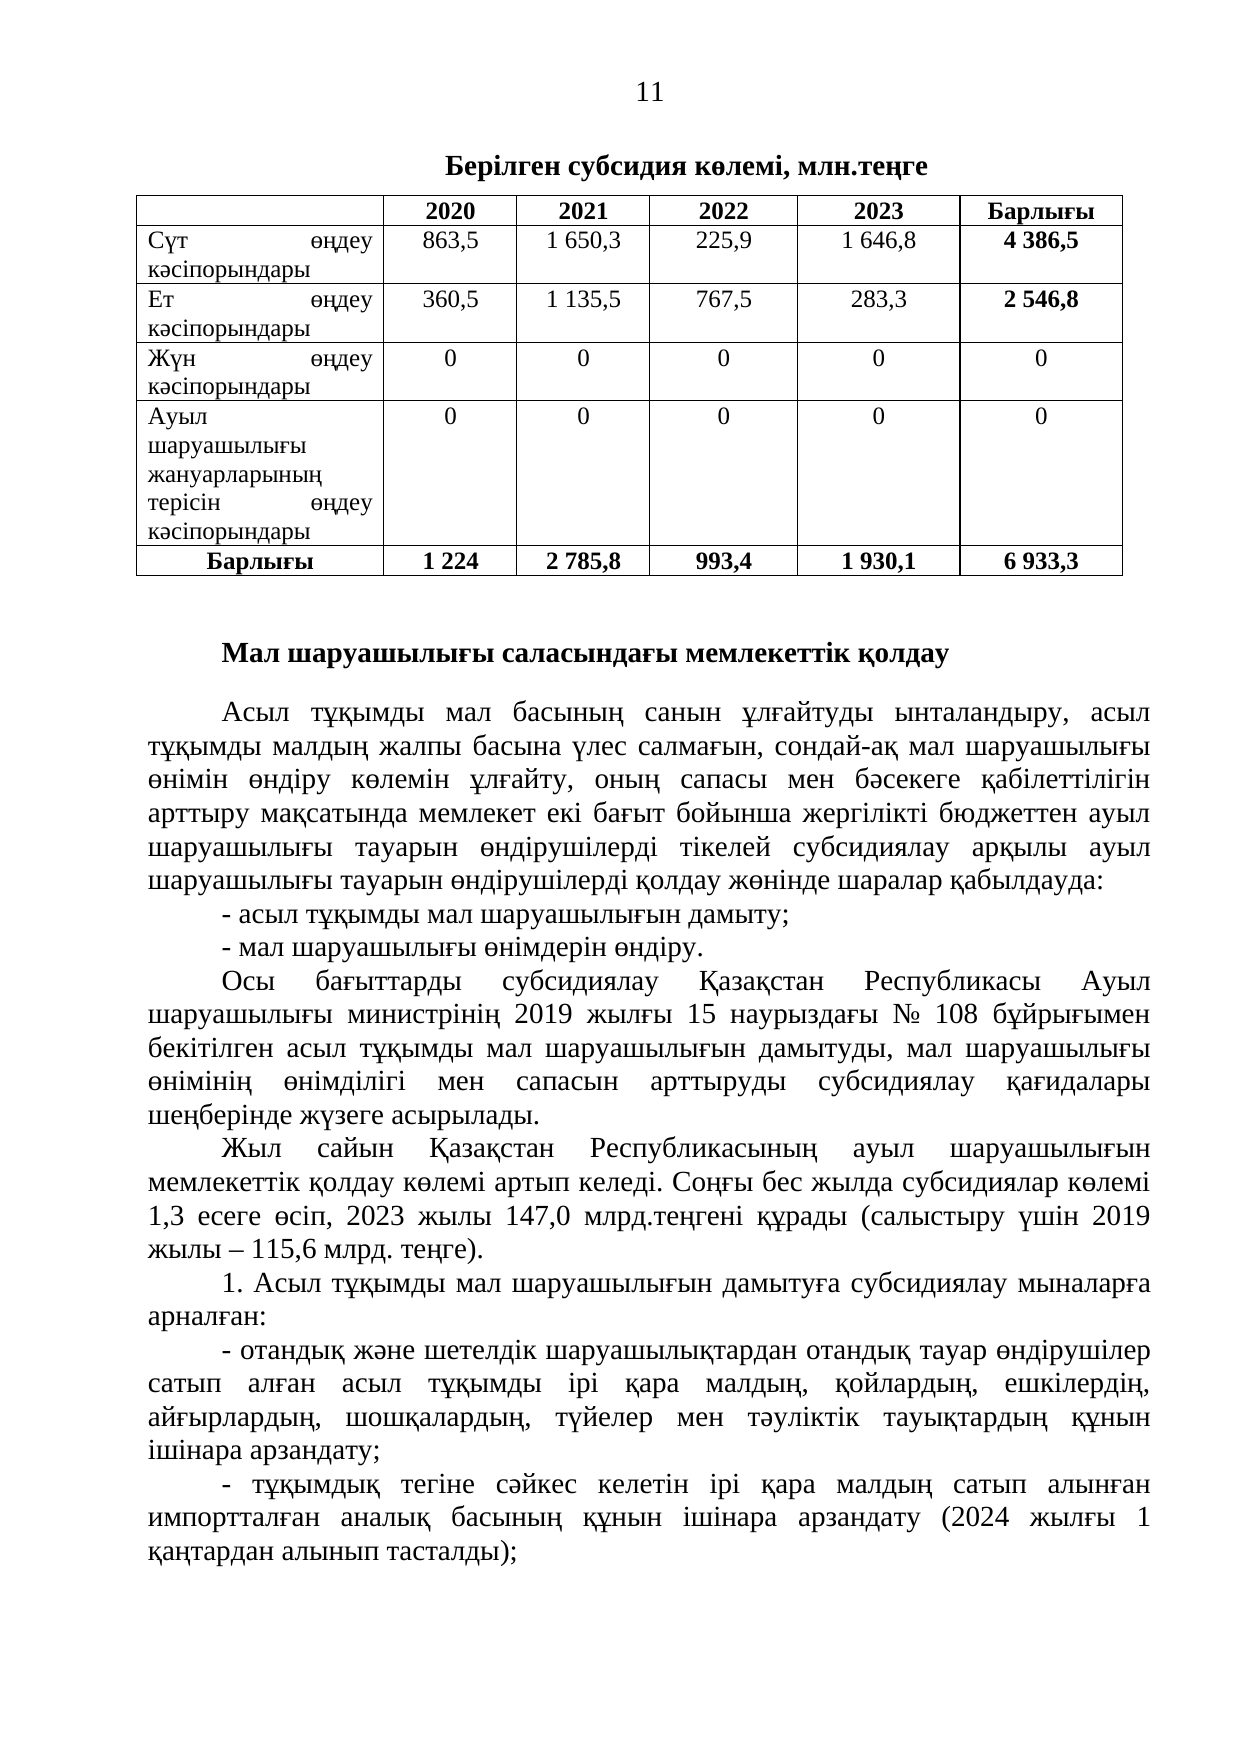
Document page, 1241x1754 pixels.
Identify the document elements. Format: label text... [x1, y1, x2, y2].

table_cell 1 650,3 [517, 226, 649, 283]
table_cell Жүн өңдеу кәсіпорындары [137, 343, 383, 400]
table_cell 1 646,8 [798, 226, 959, 283]
table_header Барлығы [961, 196, 1122, 224]
table_header 2023 [798, 196, 959, 224]
table_cell 993,4 [650, 546, 797, 575]
table_header 2021 [517, 196, 649, 224]
table_cell 283,3 [798, 284, 959, 342]
table_cell 0 [650, 401, 797, 545]
text Жыл сайын Қазақстан Республикасының ауыл шаруашылығын мемлекеттік қолдау көлемі артып келеді. Соңғы бес жылда субсидиялар көлемі 1,3 есеге өсіп, 2023 жылы 147,0 млрд.теңгені құрады (салыстыру үшін 2019 жылы – 115,6 млрд. теңге). [148, 1131, 1152, 1265]
table_cell 0 [384, 401, 516, 545]
table_cell 0 [798, 401, 959, 545]
text Берілген субсидия көлемі, млн.теңге [148, 148, 1152, 194]
table_cell 767,5 [650, 284, 797, 342]
table_cell Сүт өңдеу кәсіпорындары [137, 226, 383, 283]
text Асыл тұқымды мал басының санын ұлғайтуды ынталандыру, асыл тұқымды малдың жалпы басына үлес салмағын, сондай-ақ мал шаруашылығы өнімін өндіру көлемін ұлғайту, оның сапасы мен бәсекеге қабілеттілігін арттыру мақсатында мемлекет екі бағыт бойынша жергілікті бюджеттен ауыл шаруашылығы тауарын өндірушілерді тікелей субсидиялау арқылы ауыл шаруашылығы тауарын өндірушілерді қолдау жөнінде шаралар қабылдауда: [148, 694, 1152, 896]
table_cell Барлығы [137, 546, 383, 575]
text 1. Асыл тұқымды мал шаруашылығын дамытуға субсидиялау мыналарға арналған: [148, 1265, 1152, 1332]
text Мал шаруашылығы саласындағы мемлекеттік қолдау [148, 635, 1152, 669]
table_cell 0 [961, 343, 1122, 400]
table_cell 6 933,3 [961, 546, 1122, 575]
table_cell 0 [517, 401, 649, 545]
table_cell 2 546,8 [961, 284, 1122, 342]
table_cell 0 [961, 401, 1122, 545]
table_cell 0 [384, 343, 516, 400]
text - отандық және шетелдік шаруашылықтардан отандық тауар өндірушілер сатып алған асыл тұқымды ірі қара малдың, қойлардың, ешкілердің, айғырлардың, шошқалардың, түйелер мен тәуліктік тауықтардың құнын ішінара арзандату; [148, 1332, 1152, 1466]
table_cell 0 [517, 343, 649, 400]
table_header 2020 [384, 196, 516, 224]
table_cell 360,5 [384, 284, 516, 342]
text Осы бағыттарды субсидиялау Қазақстан Республикасы Ауыл шаруашылығы министрінің 2019 жылғы 15 наурыздағы № 108 бұйрығымен бекітілген асыл тұқымды мал шаруашылығын дамытуды, мал шаруашылығы өнімінің өнімділігі мен сапасын арттыруды субсидиялау қағидалары шеңберінде жүзеге асырылады. [148, 963, 1152, 1131]
table_cell 2 785,8 [517, 546, 649, 575]
table_cell 0 [798, 343, 959, 400]
table_cell 0 [650, 343, 797, 400]
text - асыл тұқымды мал шаруашылығын дамыту; [148, 896, 1152, 929]
table_cell 1 135,5 [517, 284, 649, 342]
table_cell 225,9 [650, 226, 797, 283]
table_cell 4 386,5 [961, 226, 1122, 283]
text - мал шаруашылығы өнімдерін өндіру. [148, 929, 1152, 963]
table_header [137, 196, 383, 224]
table_cell 1 224 [384, 546, 516, 575]
table_cell Ауыл шаруашылығы жануарларының терісін өңдеу кәсіпорындары [137, 401, 383, 545]
table_cell 1 930,1 [798, 546, 959, 575]
table_cell 863,5 [384, 226, 516, 283]
text - тұқымдық тегіне сәйкес келетін ірі қара малдың сатып алынған импортталған аналық басының құнын ішінара арзандату (2024 жылғы 1 қаңтардан алынып тасталды); [148, 1466, 1152, 1567]
table_cell Ет өңдеу кәсіпорындары [137, 284, 383, 342]
table_header 2022 [650, 196, 797, 224]
